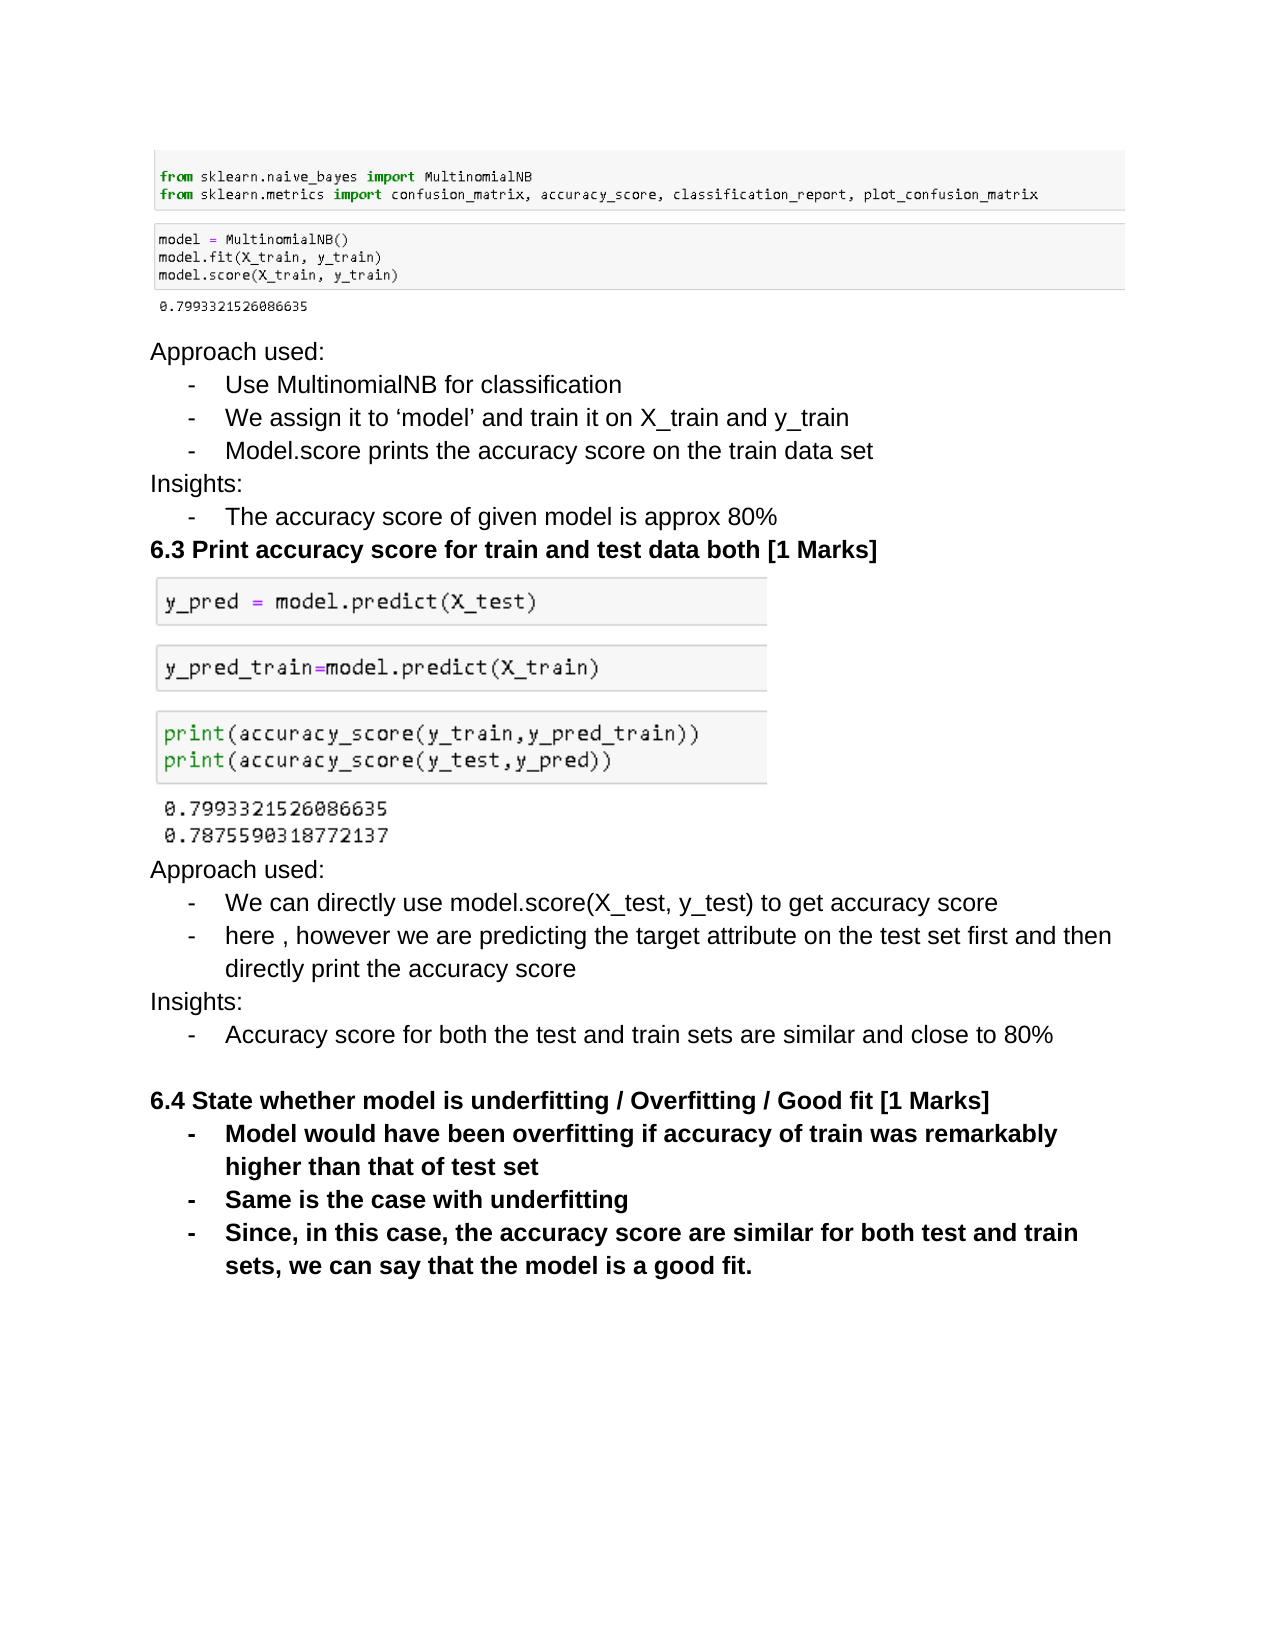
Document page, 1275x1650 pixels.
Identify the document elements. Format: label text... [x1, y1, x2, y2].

list here , however we are predicting the target attribute on the test set first and then directly print the accuracy score [187, 921, 1125, 983]
list Accuracy score for both the test and train sets are similar and close to 80% [187, 1020, 1125, 1049]
picture [150, 150, 1125, 334]
text 6.4 State whether model is underfitting / Overfitting / Good fit [1 Marks] [150, 1086, 1125, 1115]
list Model.score prints the accuracy score on the train data set [187, 436, 1125, 465]
text Approach used: [150, 855, 1125, 884]
picture [150, 568, 768, 852]
list Since, in this case, the accuracy score are similar for both test and train sets, we can say that the model is a good fit. [187, 1218, 1125, 1280]
text Insights: [150, 469, 1125, 498]
list Use MultinomialNB for classification [187, 370, 1125, 399]
text Approach used: [150, 337, 1125, 366]
list We assign it to ‘model’ and train it on X_train and y_train [187, 403, 1125, 432]
text Insights: [150, 987, 1125, 1016]
list Same is the case with underfitting [187, 1185, 1125, 1214]
list The accuracy score of given model is approx 80% [187, 502, 1125, 531]
text 6.3 Print accuracy score for train and test data both [1 Marks] [150, 535, 1125, 564]
list Model would have been overfitting if accuracy of train was remarkably higher than that of test set [187, 1119, 1125, 1181]
list We can directly use model.score(X_test, y_test) to get accuracy score [187, 888, 1125, 917]
